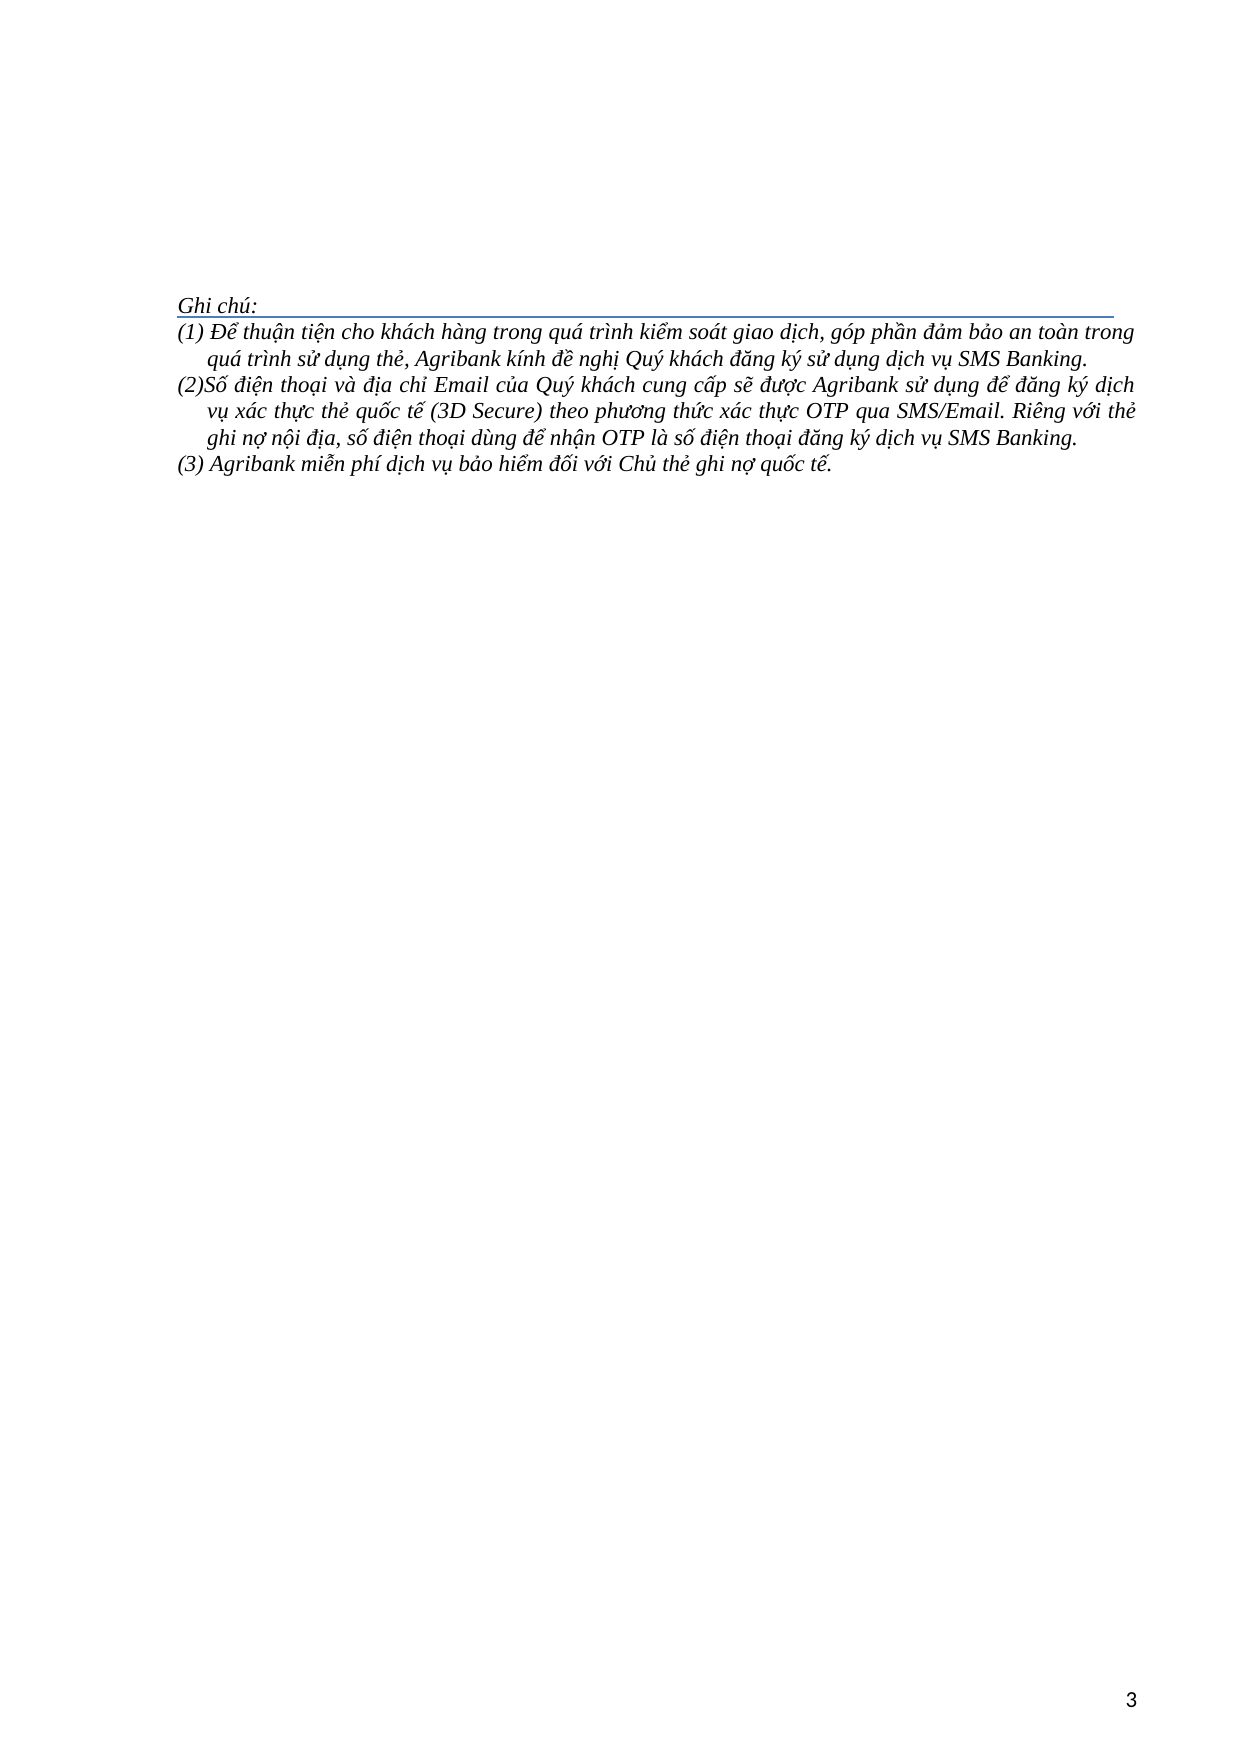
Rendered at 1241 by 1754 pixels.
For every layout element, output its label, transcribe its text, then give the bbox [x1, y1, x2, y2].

text Ghi chú: [177, 292, 1137, 318]
text (3) Agribank miễn phí dịch vụ bảo hiểm đối với Chủ thẻ ghi nợ quốc tế. [177, 450, 1137, 476]
text (2)Số điện thoại và địa chỉ Email của Quý khách cung cấp sẽ được Agribank sử dụng để đăng ký dịch vụ xác thực thẻ quốc tế (3D Secure) theo phương thức xác thực OTP qua SMS/Email. Riêng với thẻ ghi nợ nội địa, số điện thoại dùng để nhận OTP là số điện thoại đăng ký dịch vụ SMS Banking. [177, 371, 1137, 450]
text (1) Để thuận tiện cho khách hàng trong quá trình kiểm soát giao dịch, góp phần đảm bảo an toàn trong quá trình sử dụng thẻ, Agribank kính đề nghị Quý khách đăng ký sử dụng dịch vụ SMS Banking. [177, 318, 1137, 371]
